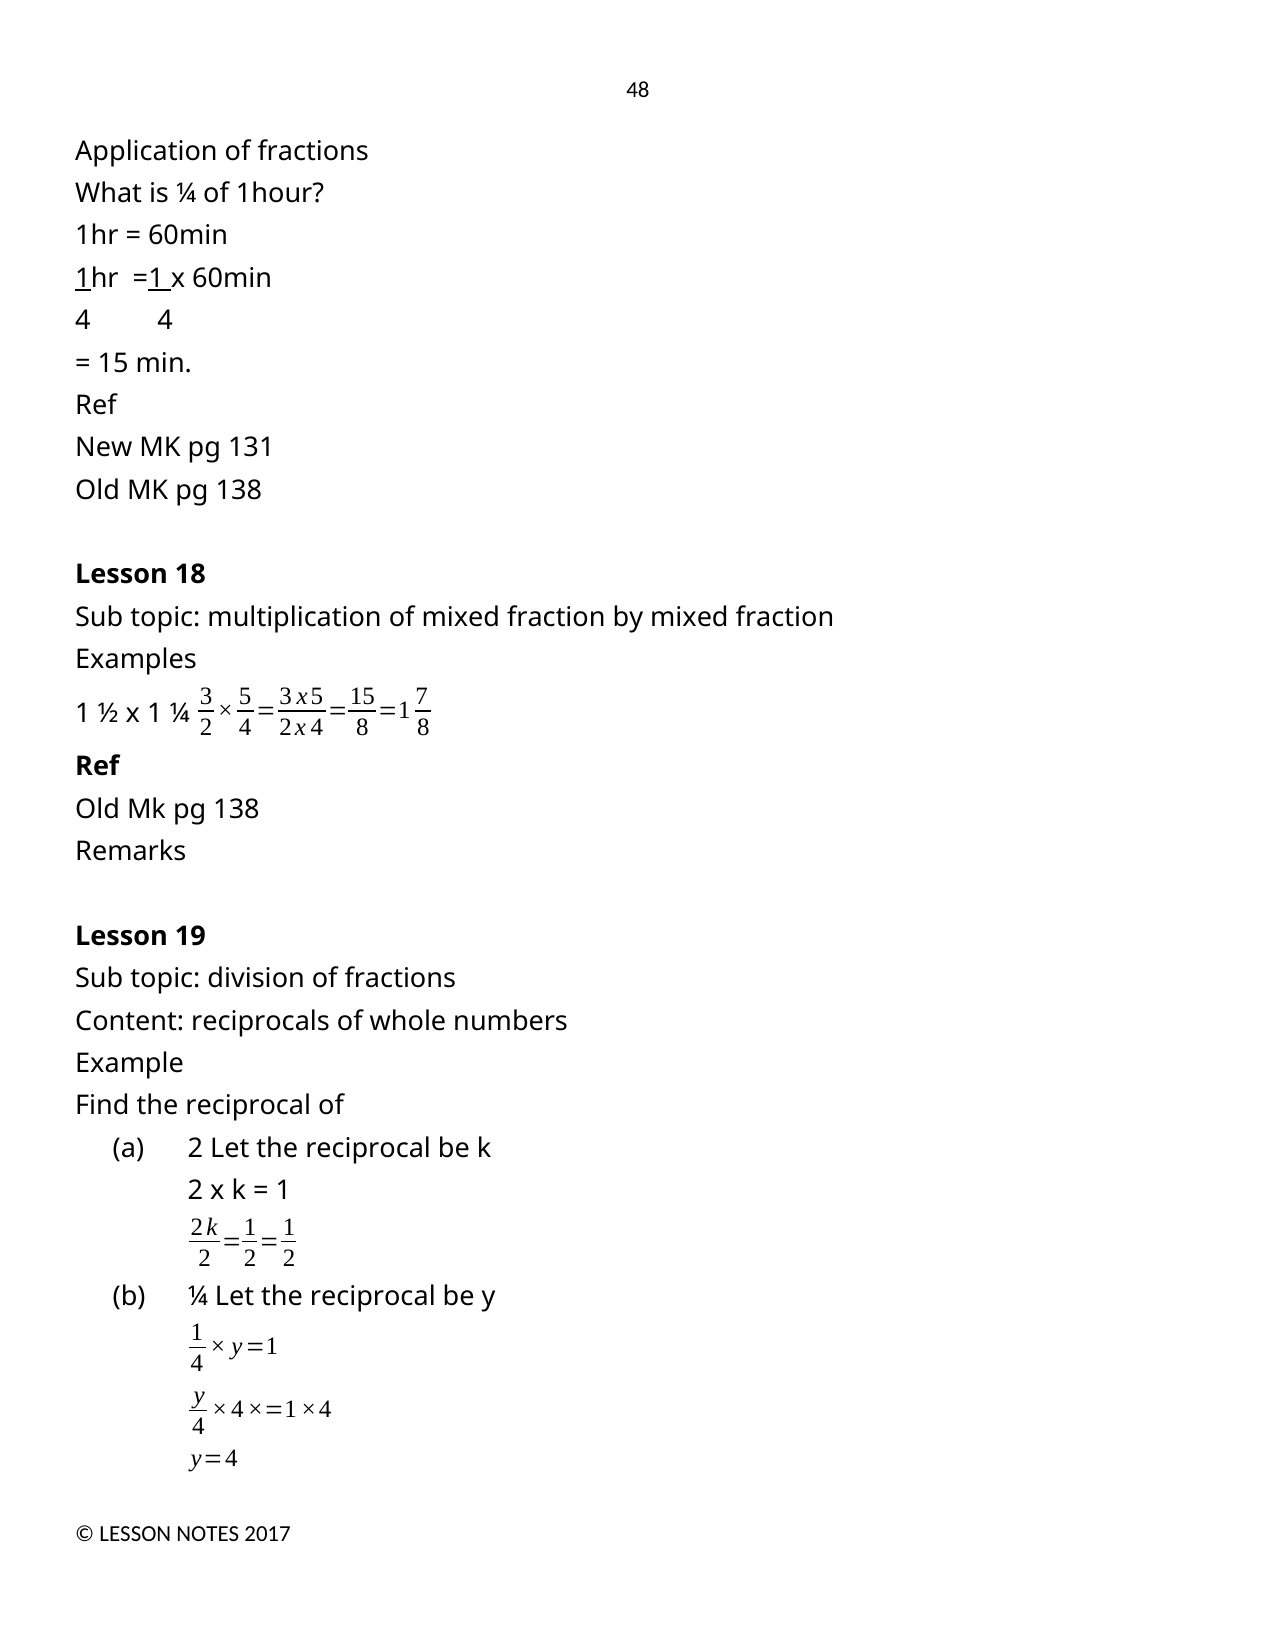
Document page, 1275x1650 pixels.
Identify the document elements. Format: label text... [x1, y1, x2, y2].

text Sub topic: division of fractions [75, 959, 1200, 996]
text 4 4 [75, 301, 1200, 337]
list 2 x k = 1 [187, 1171, 1200, 1207]
text Old MK pg 138 [75, 470, 1200, 507]
text Content: reciprocals of whole numbers [75, 1001, 1200, 1038]
text Remarks [75, 831, 1200, 868]
text Lesson 18 [75, 555, 1200, 592]
text Lesson 19 [75, 916, 1200, 953]
text Find the reciprocal of [75, 1086, 1200, 1123]
text 1 ½ x 1 ¼ [75, 682, 1200, 741]
list ¼ Let the reciprocal be y [112, 1276, 1200, 1313]
text Ref [75, 747, 1200, 783]
text Examples [75, 640, 1200, 677]
text What is ¼ of 1hour? [75, 173, 1200, 210]
list 2 Let the reciprocal be k [112, 1128, 1200, 1165]
text 1hr = 60min [75, 216, 1200, 253]
text Application of fractions [75, 131, 1200, 168]
text = 15 min. [75, 343, 1200, 380]
text New MK pg 131 [75, 428, 1200, 465]
text Example [75, 1043, 1200, 1080]
text Old Mk pg 138 [75, 789, 1200, 826]
text Ref [75, 385, 1200, 422]
text Sub topic: multiplication of mixed fraction by mixed fraction [75, 597, 1200, 634]
text 1hr =1 x 60min [75, 258, 1200, 295]
